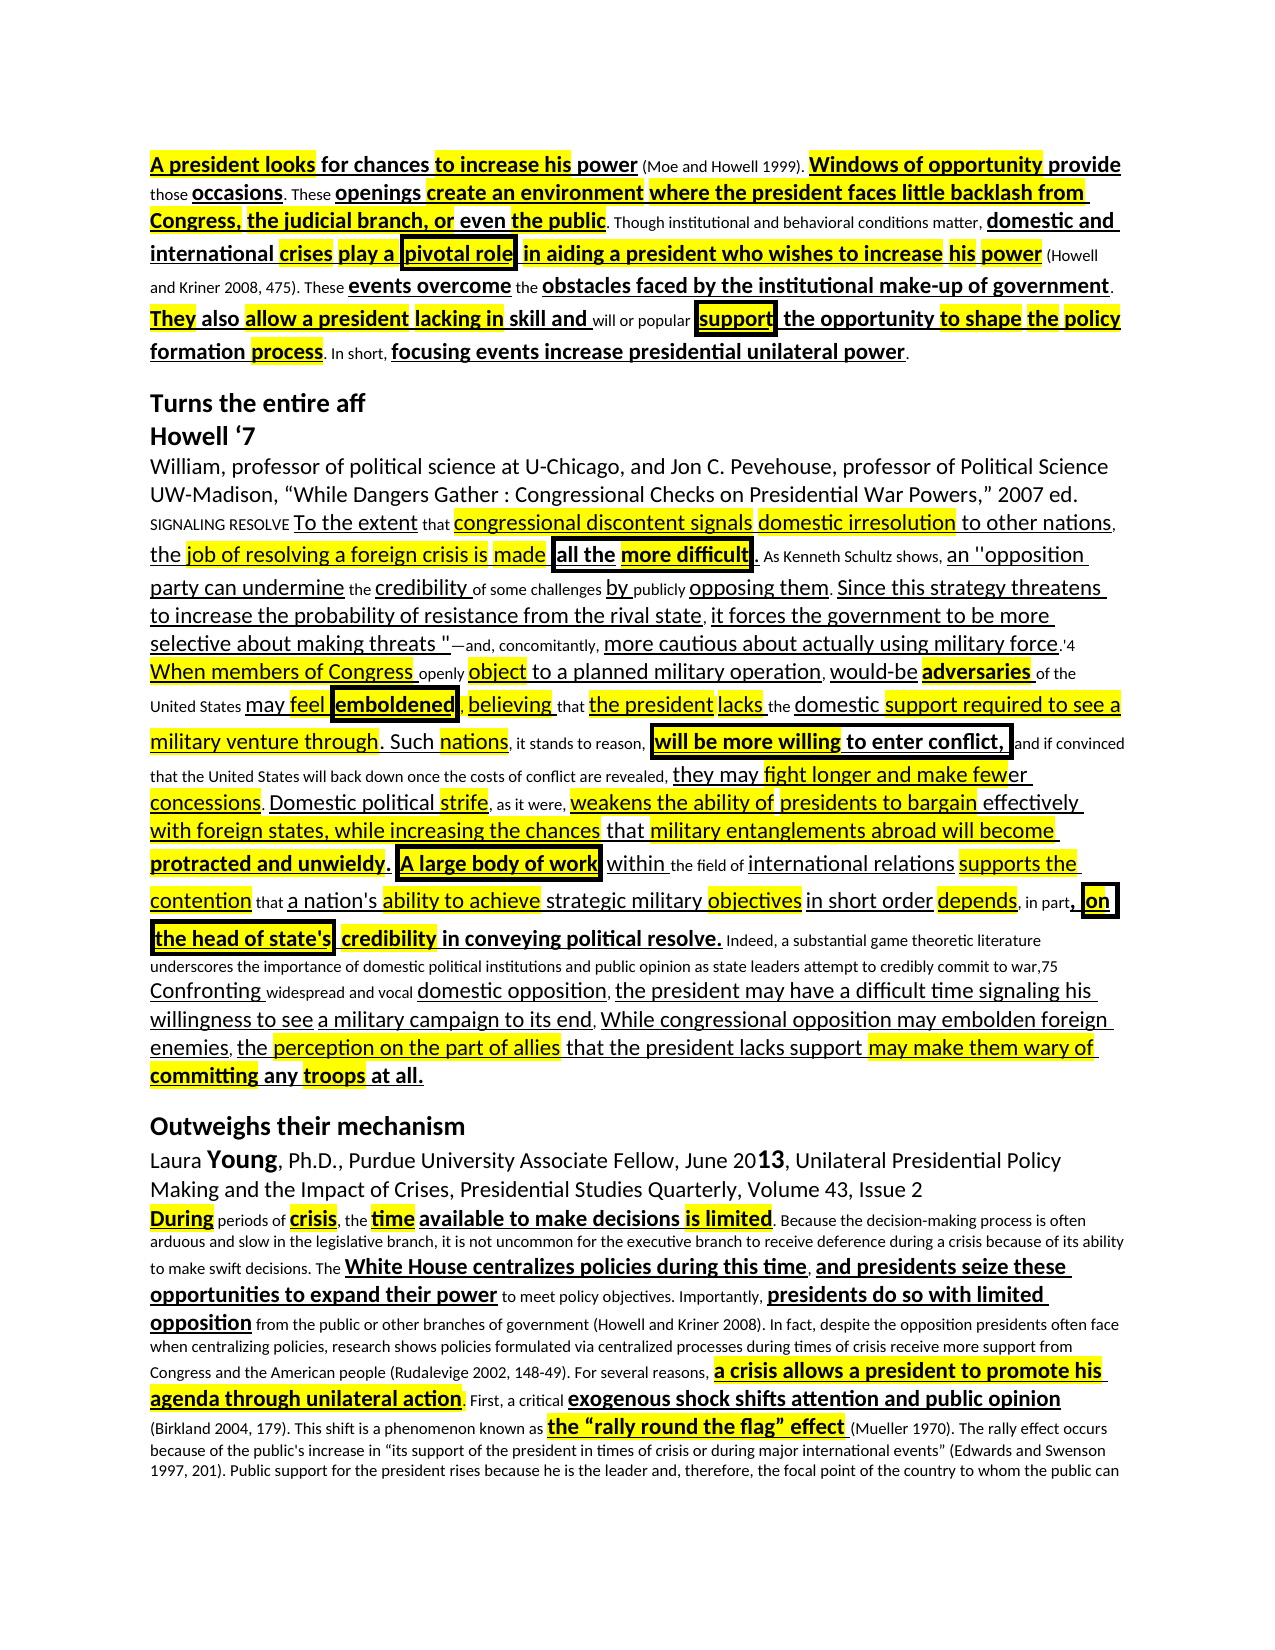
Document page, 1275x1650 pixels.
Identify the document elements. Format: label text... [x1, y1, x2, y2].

text William, professor of political science at U-Chicago, and Jon C. Pevehouse, professor of Political Science UW-Madison, “While Dangers Gather : Congressional Checks on Presidential War Powers,” 2007 ed. [150, 452, 1125, 508]
text A president looks for chances to increase his power (Moe and Howell 1999). Windows of opportunity provide those occasions. These openings create an environment where the president faces little backlash from Congress, the judicial branch, or even the public. Though institutional and behavioral conditions matter, domestic and international crises play a pivotal role in aiding a president who wishes to increase his power (Howell and Kriner 2008, 475). These events overcome the obstacles faced by the institutional make-up of government. They also allow a president lacking in skill and will or popular support the opportunity to shape the policy formation process. In short, focusing events increase presidential unilateral power. [150, 150, 1125, 365]
subtitle Turns the entire aff [150, 386, 1125, 419]
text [150, 1204, 1125, 1481]
text SIGNALING RESOLVE To the extent that congressional discontent signals domestic irresolution to other nations, the job of resolving a foreign crisis is made all the more difficult. As Kenneth Schultz shows, an ''opposition party can undermine the credibility of some challenges by publicly opposing them. Since this strategy threatens to increase the probability of resistance from the rival state, it forces the government to be more selective about making threats "—and, concomitantly, more cautious about actually using military force.'4 When members of Congress openly object to a planned military operation, would-be adversaries of the United States may feel emboldened, believing that the president lacks the domestic support required to see a military venture through. Such nations, it stands to reason, will be more willing to enter conflict, and if convinced that the United States will back down once the costs of conflict are revealed, they may fight longer and make fewer concessions. Domestic political strife, as it were, weakens the ability of presidents to bargain effectively with foreign states, while increasing the chances that military entanglements abroad will become protracted and unwieldy. A large body of work within the field of international relations supports the contention that a nation's ability to achieve strategic military objectives in short order depends, in part, on the head of state's credibility in conveying political resolve. Indeed, a substantial game theoretic literature underscores the importance of domestic political institutions and public opinion as state leaders attempt to credibly commit to war,75 Confronting widespread and vocal domestic opposition, the president may have a difficult time signaling his willingness to see a military campaign to its end, While congressional opposition may embolden foreign enemies, the perception on the part of allies that the president lacks support may make them wary of committing any troops at all. [150, 508, 1125, 1089]
subtitle Outweighs their mechanism [150, 1109, 1125, 1143]
text Howell ‘7 [150, 419, 1125, 452]
text Laura Young, Ph.D., Purdue University Associate Fellow, June 2013, Unilateral Presidential Policy Making and the Impact of Crises, Presidential Studies Quarterly, Volume 43, Issue 2 [150, 1143, 1125, 1204]
